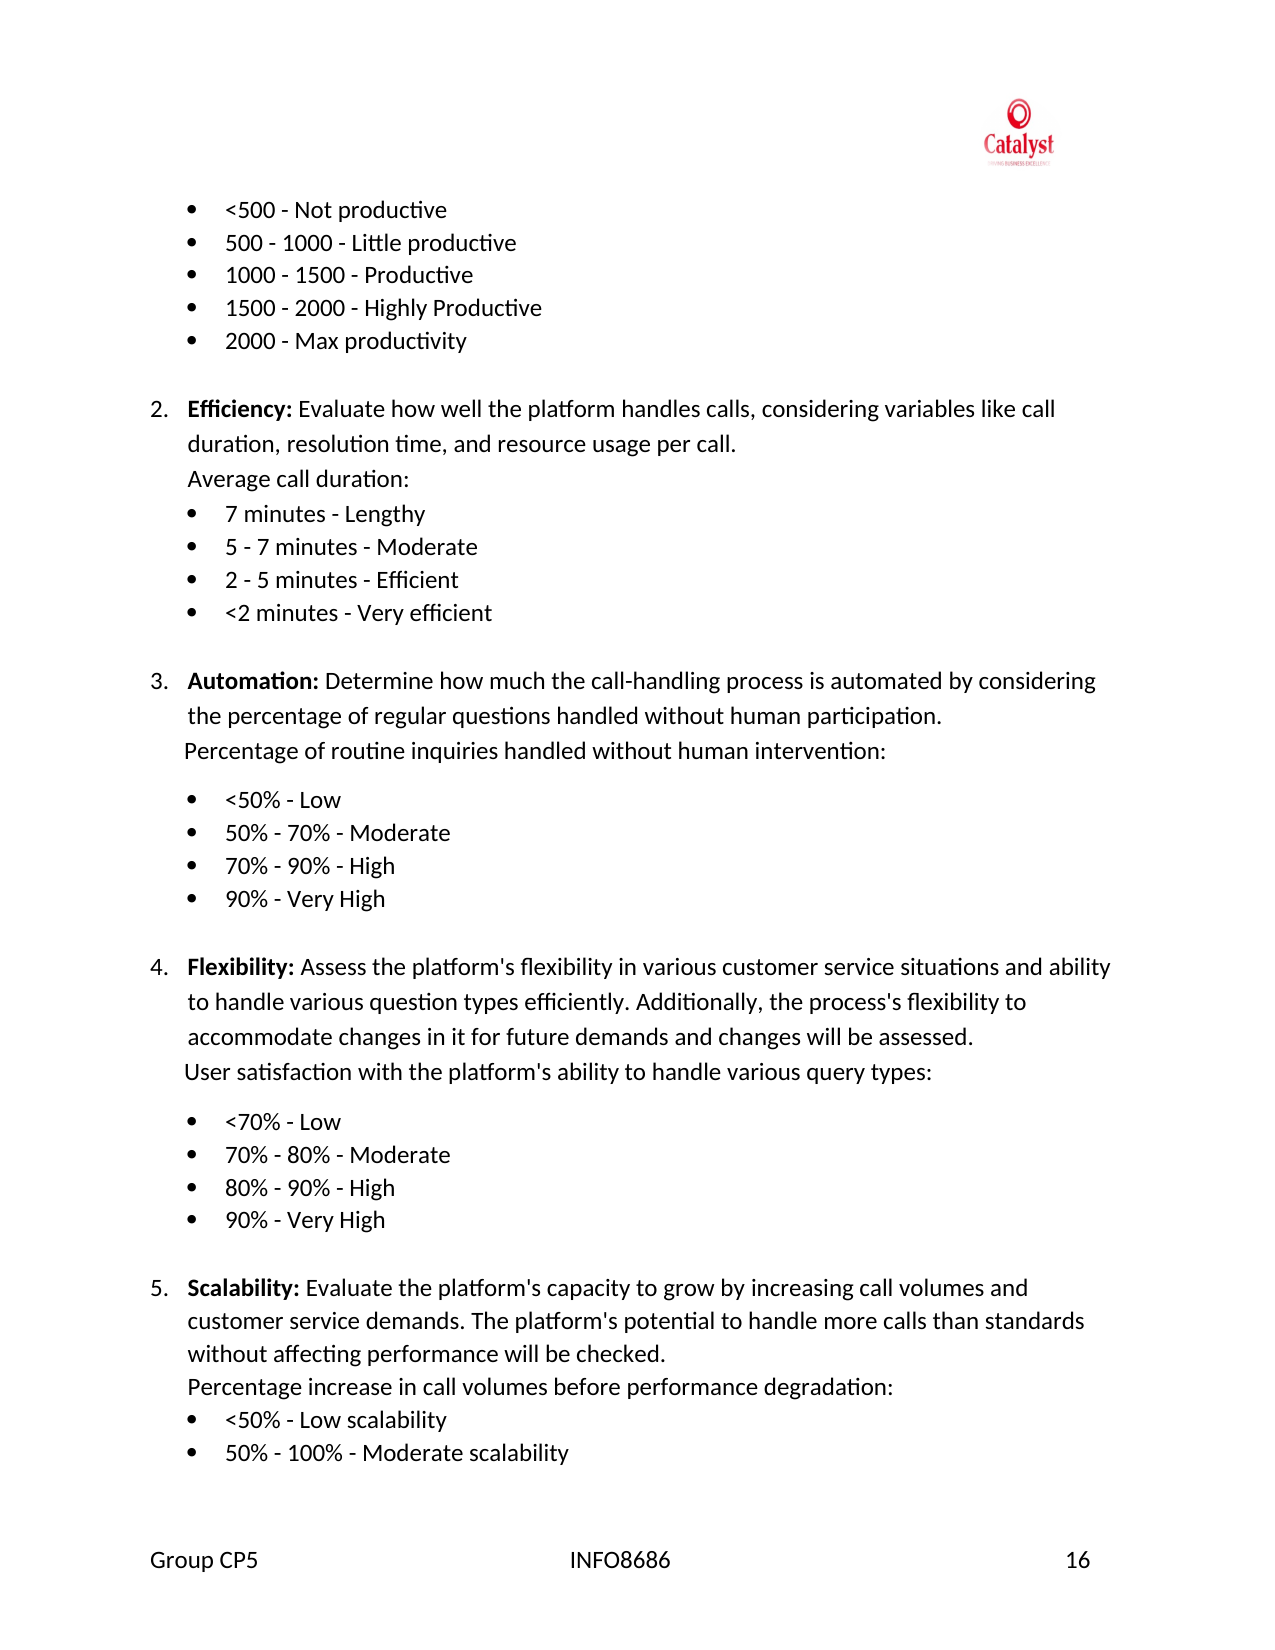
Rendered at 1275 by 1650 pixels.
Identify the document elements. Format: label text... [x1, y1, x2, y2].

list Flexibility: Assess the platform's flexibility in various customer service situations and ability to handle various question types efficiently. Additionally, the process's flexibility to accommodate changes in it for future demands and changes will be assessed. [150, 951, 1125, 1052]
list 1000 - 1500 - Productive [187, 260, 1125, 290]
text User satisfaction with the platform's ability to handle various query types: [150, 1056, 1125, 1087]
list Automation: Determine how much the call-handling process is automated by considering the percentage of regular questions handled without human participation. [150, 665, 1125, 731]
list 1500 - 2000 - Highly Productive [187, 293, 1125, 323]
list Scalability: Evaluate the platform's capacity to grow by increasing call volumes and customer service demands. The platform's potential to handle more calls than standards without affecting performance will be checked. Percentage increase in call volumes before performance degradation: [150, 1273, 1125, 1402]
list Average call duration: [187, 463, 1125, 494]
list 2000 - Max productivity [187, 326, 1125, 356]
list 7 minutes - Lengthy [187, 498, 1125, 529]
list 5 - 7 minutes - Moderate [187, 531, 1125, 562]
list 80% - 90% - High [187, 1172, 1125, 1202]
list <70% - Low [187, 1106, 1125, 1136]
list 90% - Very High [187, 1205, 1125, 1235]
list Efficiency: Evaluate how well the platform handles calls, considering variables like call duration, resolution time, and resource usage per call. [150, 393, 1125, 459]
list 70% - 80% - Moderate [187, 1139, 1125, 1169]
list <500 - Not productive [187, 194, 1125, 224]
list <50% - Low [187, 785, 1125, 815]
text Percentage of routine inquiries handled without human intervention: [150, 735, 1125, 766]
list 2 - 5 minutes - Efficient [187, 564, 1125, 595]
list 90% - Very High [187, 883, 1125, 914]
picture [992, 109, 1050, 159]
list <50% - Low scalability [187, 1404, 1125, 1435]
list <2 minutes - Very efficient [187, 597, 1125, 628]
list 50% - 70% - Moderate [187, 818, 1125, 848]
list 500 - 1000 - Little productive [187, 227, 1125, 257]
list 50% - 100% - Moderate scalability [187, 1437, 1125, 1468]
list 70% - 90% - High [187, 851, 1125, 881]
